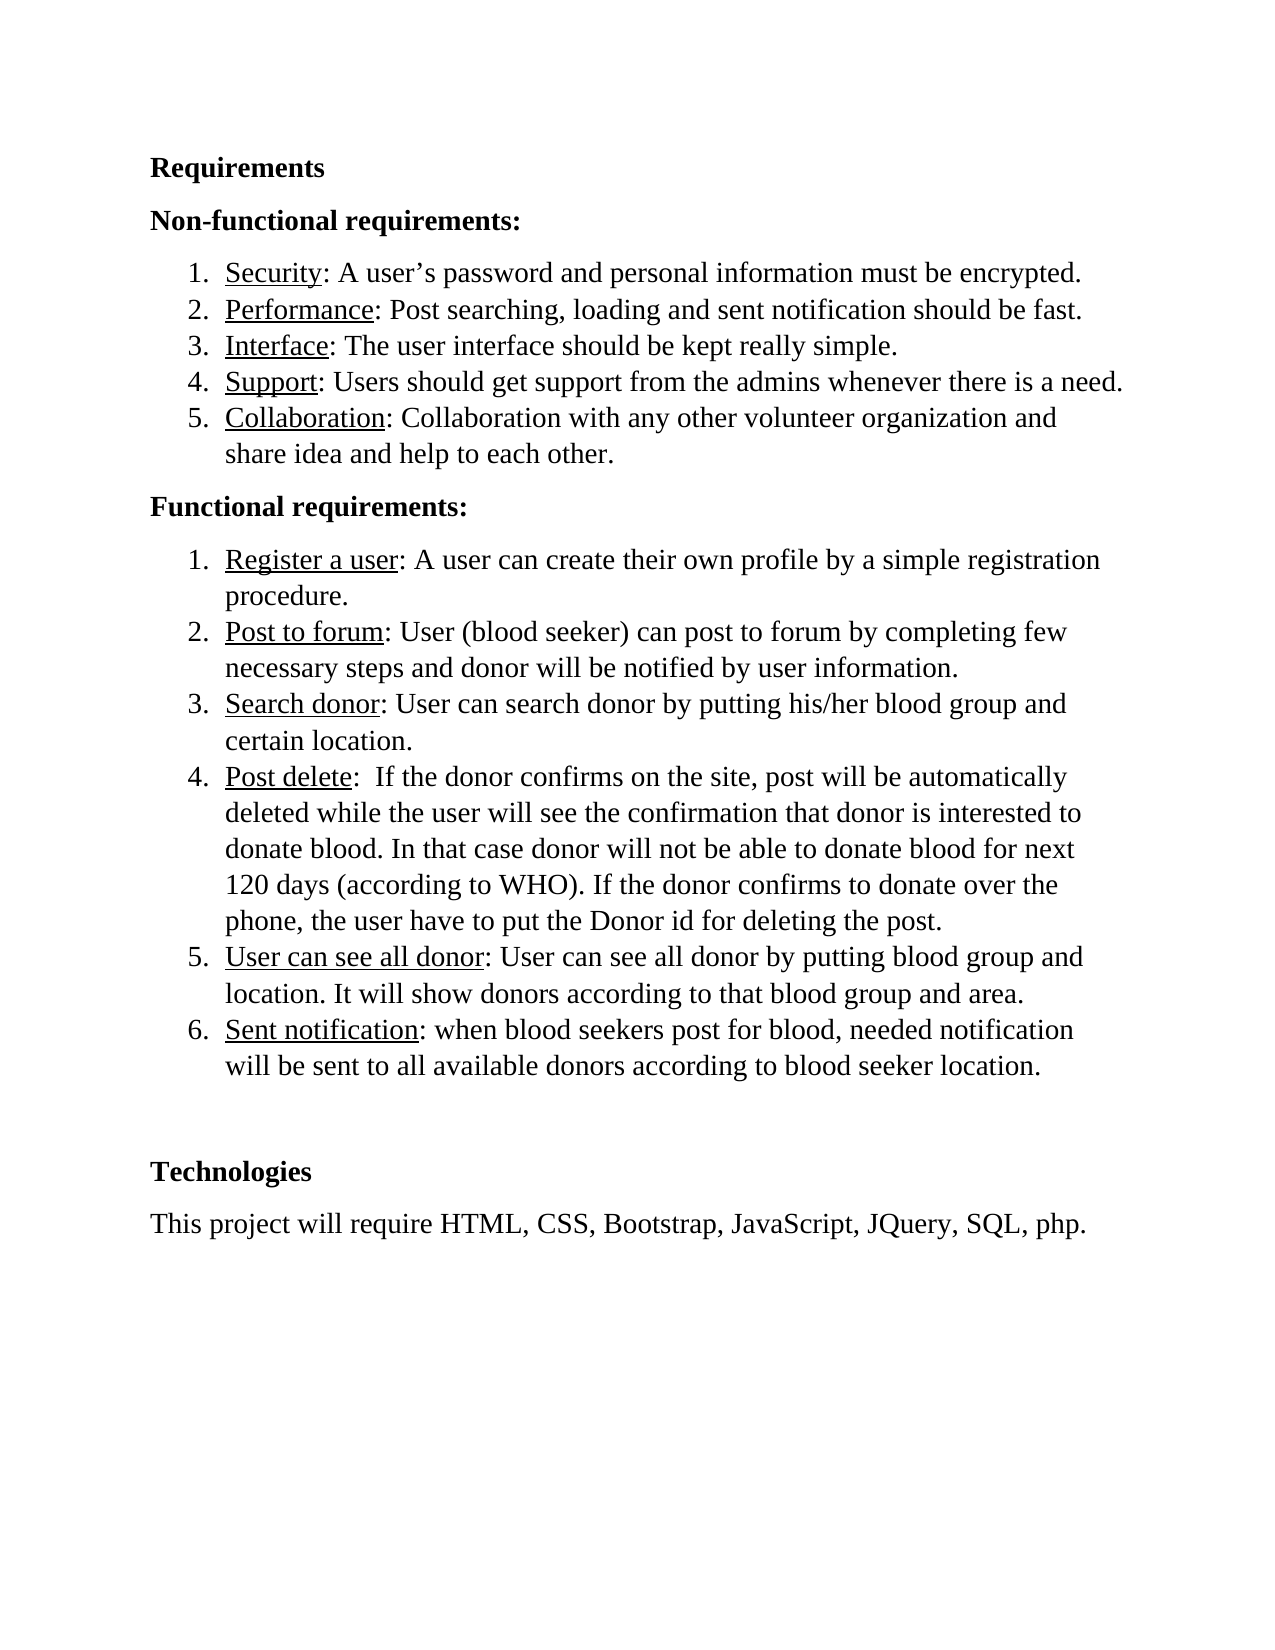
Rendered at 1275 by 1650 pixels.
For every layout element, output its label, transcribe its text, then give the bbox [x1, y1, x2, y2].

list Collaboration: Collaboration with any other volunteer organization and share idea and help to each other. [187, 400, 1125, 470]
list Post to forum: User (blood seeker) can post to forum by completing few necessary steps and donor will be notified by user information. [187, 614, 1125, 684]
list Performance: Post searching, loading and sent notification should be fast. [187, 292, 1125, 325]
text Functional requirements: [150, 489, 1125, 523]
text Requirements [150, 150, 1125, 183]
list Sent notification: when blood seekers post for blood, needed notification will be sent to all available donors according to blood seeker location. [187, 1012, 1125, 1082]
text This project will require HTML, CSS, Bootstrap, JavaScript, JQuery, SQL, php. [150, 1206, 1125, 1240]
text Non-functional requirements: [150, 203, 1125, 236]
list Search donor: User can search donor by putting his/her blood group and certain location. [187, 687, 1125, 756]
list User can see all donor: User can see all donor by putting blood group and location. It will show donors according to that blood group and area. [187, 939, 1125, 1009]
list Security: A user’s password and personal information must be encrypted. [187, 256, 1125, 289]
list Post delete: If the donor confirms on the site, post will be automatically deleted while the user will see the confirmation that donor is interested to donate blood. In that case donor will not be able to donate blood for next 120 days (according to WHO). If the donor confirms to donate over the phone, the user have to put the Donor id for deleting the post. [187, 759, 1125, 937]
list Interface: The user interface should be kept really simple. [187, 328, 1125, 361]
list Register a user: A user can create their own profile by a simple registration procedure. [187, 542, 1125, 612]
text Technologies [150, 1154, 1125, 1187]
list Support: Users should get support from the admins whenever there is a need. [187, 364, 1125, 398]
